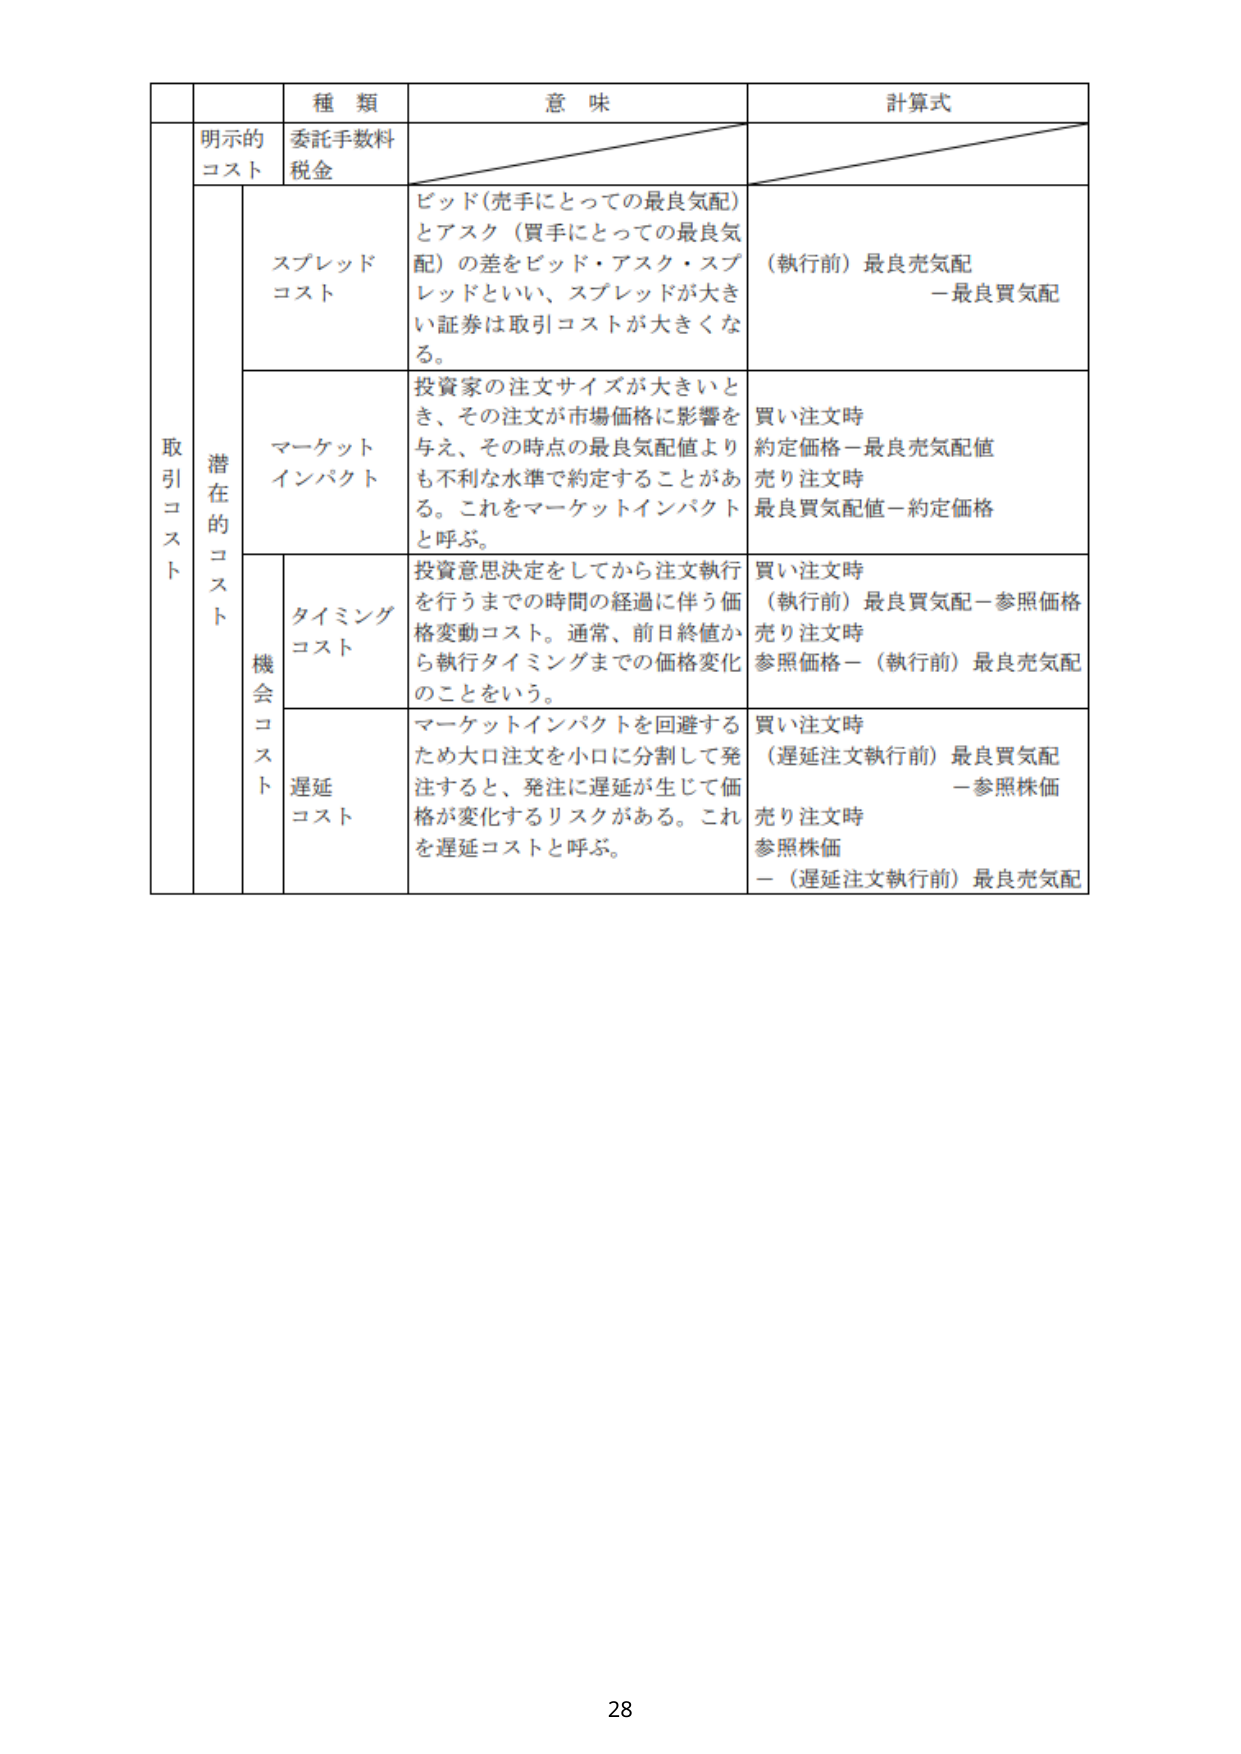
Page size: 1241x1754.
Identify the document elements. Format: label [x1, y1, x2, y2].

picture [147, 78, 1093, 900]
